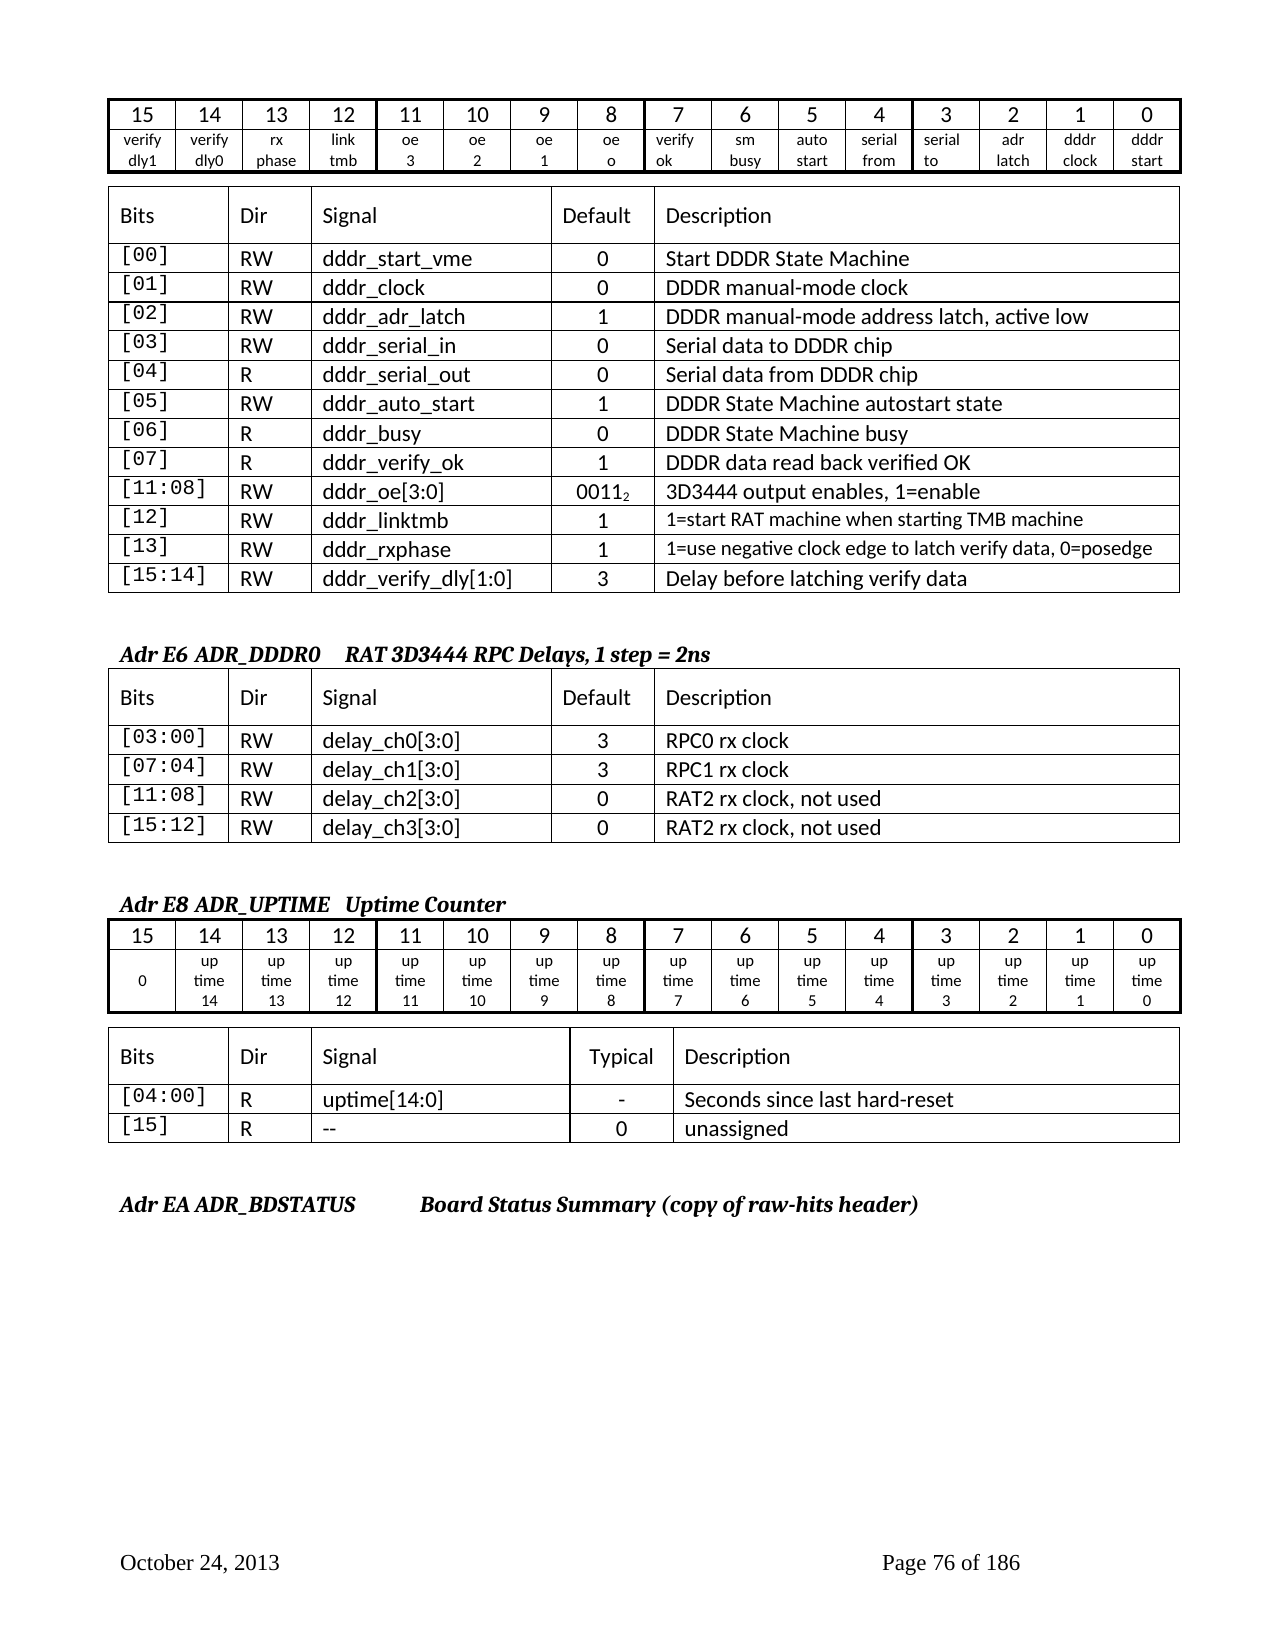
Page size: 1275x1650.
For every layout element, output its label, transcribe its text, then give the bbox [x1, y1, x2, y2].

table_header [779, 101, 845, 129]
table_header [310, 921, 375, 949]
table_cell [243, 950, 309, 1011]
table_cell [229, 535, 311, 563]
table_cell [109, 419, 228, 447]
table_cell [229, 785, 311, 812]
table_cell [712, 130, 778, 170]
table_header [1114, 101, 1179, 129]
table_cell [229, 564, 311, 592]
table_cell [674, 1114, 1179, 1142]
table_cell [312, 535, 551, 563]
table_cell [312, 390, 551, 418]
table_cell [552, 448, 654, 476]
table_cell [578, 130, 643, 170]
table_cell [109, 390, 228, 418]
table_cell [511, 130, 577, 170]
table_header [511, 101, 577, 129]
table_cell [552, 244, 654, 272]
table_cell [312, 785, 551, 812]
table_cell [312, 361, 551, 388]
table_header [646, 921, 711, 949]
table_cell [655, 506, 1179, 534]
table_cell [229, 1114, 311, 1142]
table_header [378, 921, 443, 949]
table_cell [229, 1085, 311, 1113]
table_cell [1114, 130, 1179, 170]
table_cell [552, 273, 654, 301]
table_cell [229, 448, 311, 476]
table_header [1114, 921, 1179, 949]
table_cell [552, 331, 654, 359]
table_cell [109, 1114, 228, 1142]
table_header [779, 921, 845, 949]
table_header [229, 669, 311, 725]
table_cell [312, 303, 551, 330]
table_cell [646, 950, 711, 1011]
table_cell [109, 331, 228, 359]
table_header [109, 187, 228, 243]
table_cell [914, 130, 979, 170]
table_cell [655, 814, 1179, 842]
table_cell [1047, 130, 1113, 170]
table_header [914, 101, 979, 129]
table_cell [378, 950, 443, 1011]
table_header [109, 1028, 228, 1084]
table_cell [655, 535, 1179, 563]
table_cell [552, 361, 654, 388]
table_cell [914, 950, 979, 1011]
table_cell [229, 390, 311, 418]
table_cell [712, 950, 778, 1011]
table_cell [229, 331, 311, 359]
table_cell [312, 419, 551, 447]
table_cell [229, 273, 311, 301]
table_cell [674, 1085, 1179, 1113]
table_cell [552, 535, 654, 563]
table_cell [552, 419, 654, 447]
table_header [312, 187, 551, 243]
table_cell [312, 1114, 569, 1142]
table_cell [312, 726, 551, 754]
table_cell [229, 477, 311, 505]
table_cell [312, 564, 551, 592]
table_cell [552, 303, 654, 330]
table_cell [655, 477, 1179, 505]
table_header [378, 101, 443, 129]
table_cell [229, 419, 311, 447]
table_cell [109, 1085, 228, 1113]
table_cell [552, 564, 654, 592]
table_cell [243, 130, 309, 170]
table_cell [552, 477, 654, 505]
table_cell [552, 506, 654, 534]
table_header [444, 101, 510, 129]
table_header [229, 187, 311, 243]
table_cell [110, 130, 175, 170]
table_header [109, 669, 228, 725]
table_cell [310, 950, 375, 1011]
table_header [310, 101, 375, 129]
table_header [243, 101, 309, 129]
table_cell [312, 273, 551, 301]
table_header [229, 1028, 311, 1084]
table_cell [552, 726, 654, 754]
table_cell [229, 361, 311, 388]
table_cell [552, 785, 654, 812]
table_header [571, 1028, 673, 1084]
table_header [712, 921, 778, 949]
subtitle Adr E6 ADR_DDDR0 RAT 3D3444 RPC Delays, 1 step = 2ns [120, 642, 1185, 668]
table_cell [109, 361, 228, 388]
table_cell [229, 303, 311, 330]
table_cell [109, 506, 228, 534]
subtitle Adr E8 ADR_UPTIME Uptime Counter [120, 891, 1185, 918]
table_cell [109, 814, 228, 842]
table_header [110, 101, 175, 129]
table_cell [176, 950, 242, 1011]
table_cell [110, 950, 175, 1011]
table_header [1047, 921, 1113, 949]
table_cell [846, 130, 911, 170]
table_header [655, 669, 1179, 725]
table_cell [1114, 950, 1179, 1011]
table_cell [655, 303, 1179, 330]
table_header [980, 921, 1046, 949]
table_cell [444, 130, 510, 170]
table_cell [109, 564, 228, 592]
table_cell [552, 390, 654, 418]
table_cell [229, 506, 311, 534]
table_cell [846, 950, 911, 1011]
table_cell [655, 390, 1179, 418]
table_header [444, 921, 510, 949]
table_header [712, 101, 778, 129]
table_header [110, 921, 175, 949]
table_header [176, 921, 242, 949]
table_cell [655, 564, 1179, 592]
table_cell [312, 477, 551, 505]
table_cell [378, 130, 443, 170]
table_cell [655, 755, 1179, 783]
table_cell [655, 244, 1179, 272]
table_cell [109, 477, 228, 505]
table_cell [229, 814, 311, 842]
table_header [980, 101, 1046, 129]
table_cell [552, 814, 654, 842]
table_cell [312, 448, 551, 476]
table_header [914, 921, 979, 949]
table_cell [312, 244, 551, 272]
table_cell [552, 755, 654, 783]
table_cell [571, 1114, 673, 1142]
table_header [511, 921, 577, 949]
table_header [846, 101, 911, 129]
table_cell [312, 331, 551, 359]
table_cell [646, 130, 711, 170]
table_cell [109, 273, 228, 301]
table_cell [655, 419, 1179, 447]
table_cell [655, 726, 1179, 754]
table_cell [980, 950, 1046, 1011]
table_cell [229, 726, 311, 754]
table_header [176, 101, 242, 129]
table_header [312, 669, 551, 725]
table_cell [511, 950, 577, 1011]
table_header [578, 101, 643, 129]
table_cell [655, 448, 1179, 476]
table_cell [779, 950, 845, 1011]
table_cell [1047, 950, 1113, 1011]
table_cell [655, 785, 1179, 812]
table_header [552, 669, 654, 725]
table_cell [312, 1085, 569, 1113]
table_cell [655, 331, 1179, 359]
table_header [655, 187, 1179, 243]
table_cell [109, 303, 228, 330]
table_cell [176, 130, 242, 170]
subtitle Adr EA ADR_BDSTATUS Board Status Summary (copy of raw-hits header) [120, 1192, 1185, 1218]
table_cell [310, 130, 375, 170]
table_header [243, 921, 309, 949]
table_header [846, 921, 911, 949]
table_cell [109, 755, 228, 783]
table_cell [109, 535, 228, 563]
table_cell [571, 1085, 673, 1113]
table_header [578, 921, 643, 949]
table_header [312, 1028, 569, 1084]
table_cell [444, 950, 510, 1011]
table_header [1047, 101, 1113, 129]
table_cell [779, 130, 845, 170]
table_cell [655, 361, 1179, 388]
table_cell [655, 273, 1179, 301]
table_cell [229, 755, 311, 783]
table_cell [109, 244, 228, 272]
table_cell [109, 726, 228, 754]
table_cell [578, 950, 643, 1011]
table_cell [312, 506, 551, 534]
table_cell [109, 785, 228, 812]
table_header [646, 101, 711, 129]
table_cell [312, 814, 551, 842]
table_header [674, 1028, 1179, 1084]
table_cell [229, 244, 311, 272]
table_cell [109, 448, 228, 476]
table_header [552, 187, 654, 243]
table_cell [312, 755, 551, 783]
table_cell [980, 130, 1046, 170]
